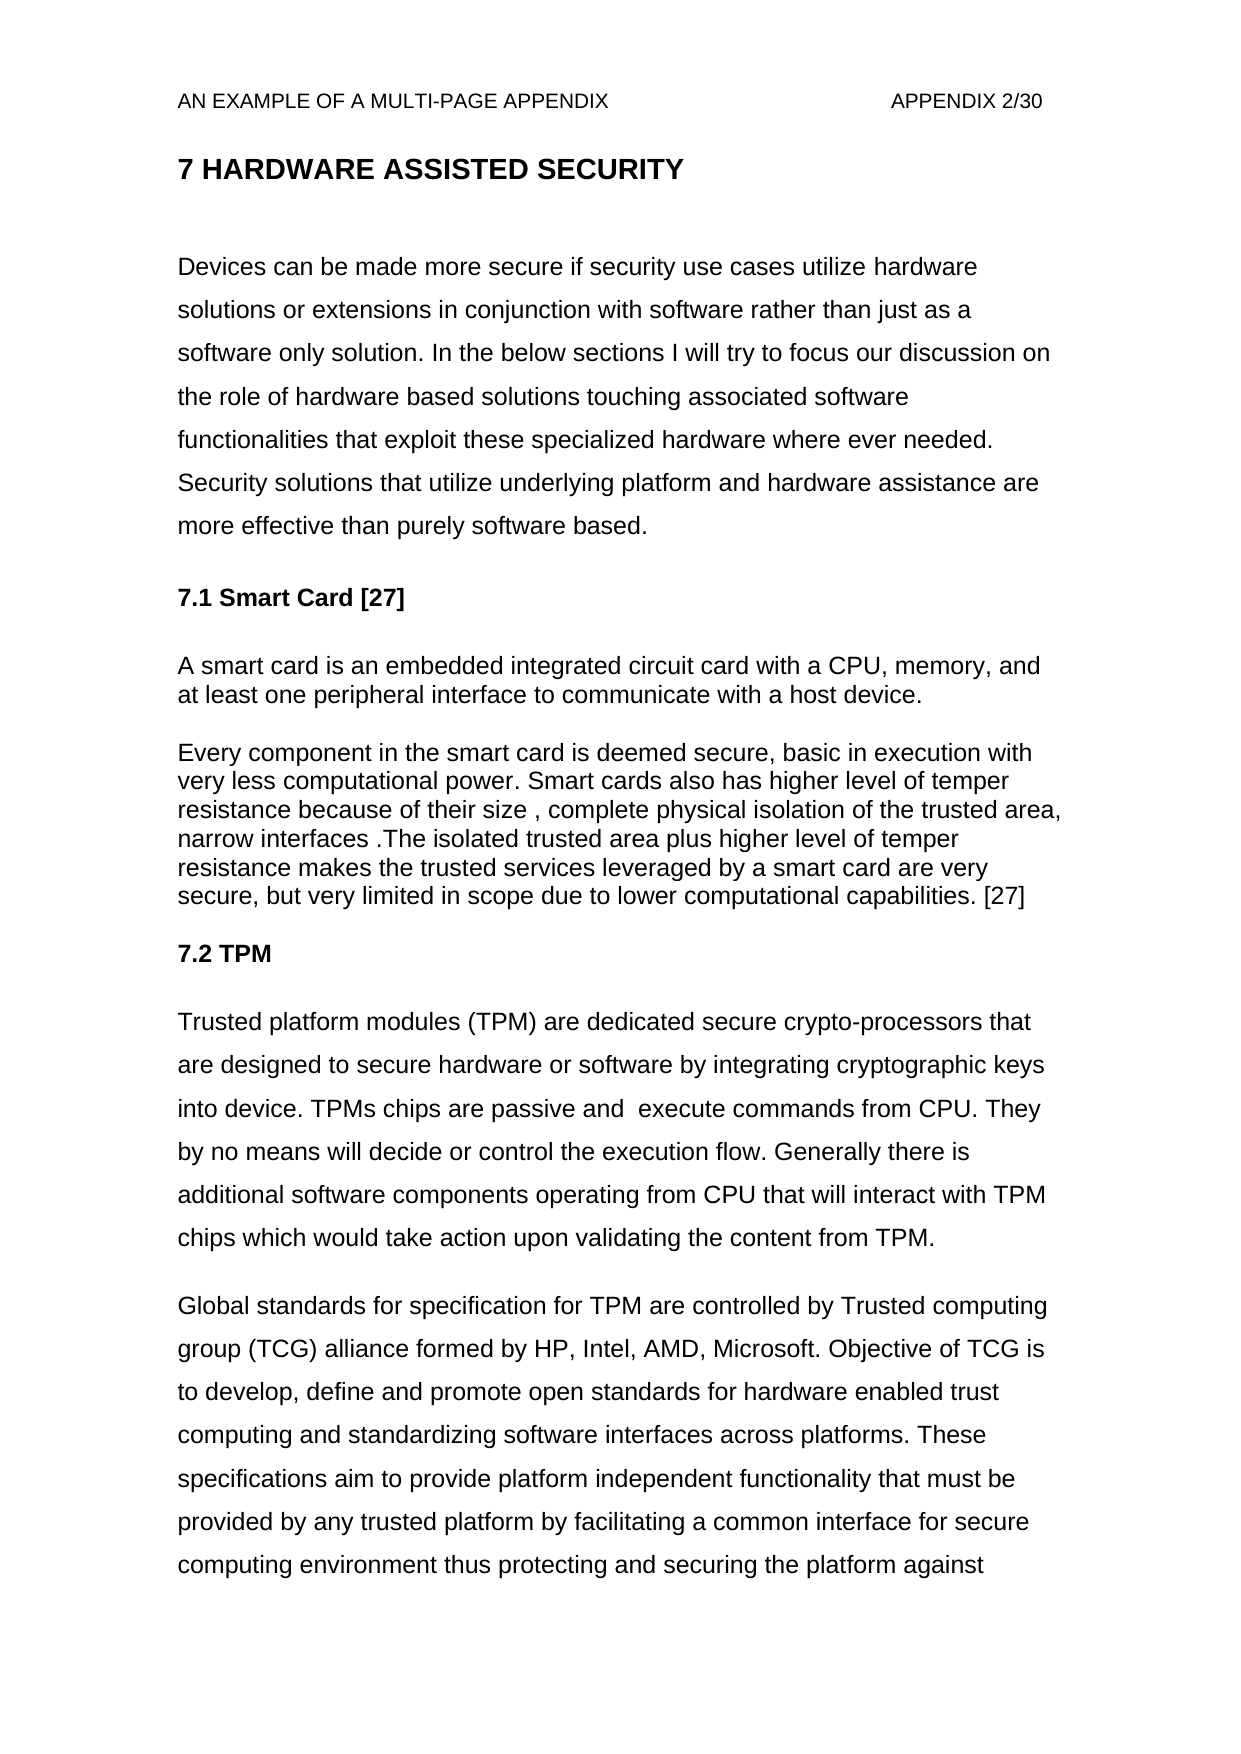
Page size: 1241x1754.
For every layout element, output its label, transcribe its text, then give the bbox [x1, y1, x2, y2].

text Every component in the smart card is deemed secure, basic in execution with very less computational power. Smart cards also has higher level of temper resistance because of their size , complete physical isolation of the trusted area, narrow interfaces .The isolated trusted area plus higher level of temper resistance makes the trusted services leveraged by a smart card are very secure, but very limited in scope due to lower computational capabilities. [27] [177, 738, 1063, 910]
text A smart card is an embedded integrated circuit card with a CPU, memory, and at least one peripheral interface to communicate with a host device. [177, 651, 1063, 709]
text Devices can be made more secure if security use cases utilize hardware solutions or extensions in conjunction with software rather than just as a software only solution. In the below sections I will try to focus our discussion on the role of hardware based solutions touching associated software functionalities that exploit these specialized hardware where ever needed. Security solutions that utilize underlying platform and hardware assistance are more effective than purely software based. [177, 252, 1063, 540]
subtitle Hardware assisted security [177, 152, 1063, 185]
subtitle TPM [177, 939, 1063, 968]
text Trusted platform modules (TPM) are dedicated secure crypto-processors that are designed to secure hardware or software by integrating cryptographic keys into device. TPMs chips are passive and execute commands from CPU. They by no means will decide or control the execution flow. Generally there is additional software components operating from CPU that will interact with TPM chips which would take action upon validating the content from TPM. [177, 1007, 1063, 1252]
subtitle Smart Card [27] [177, 583, 1063, 612]
